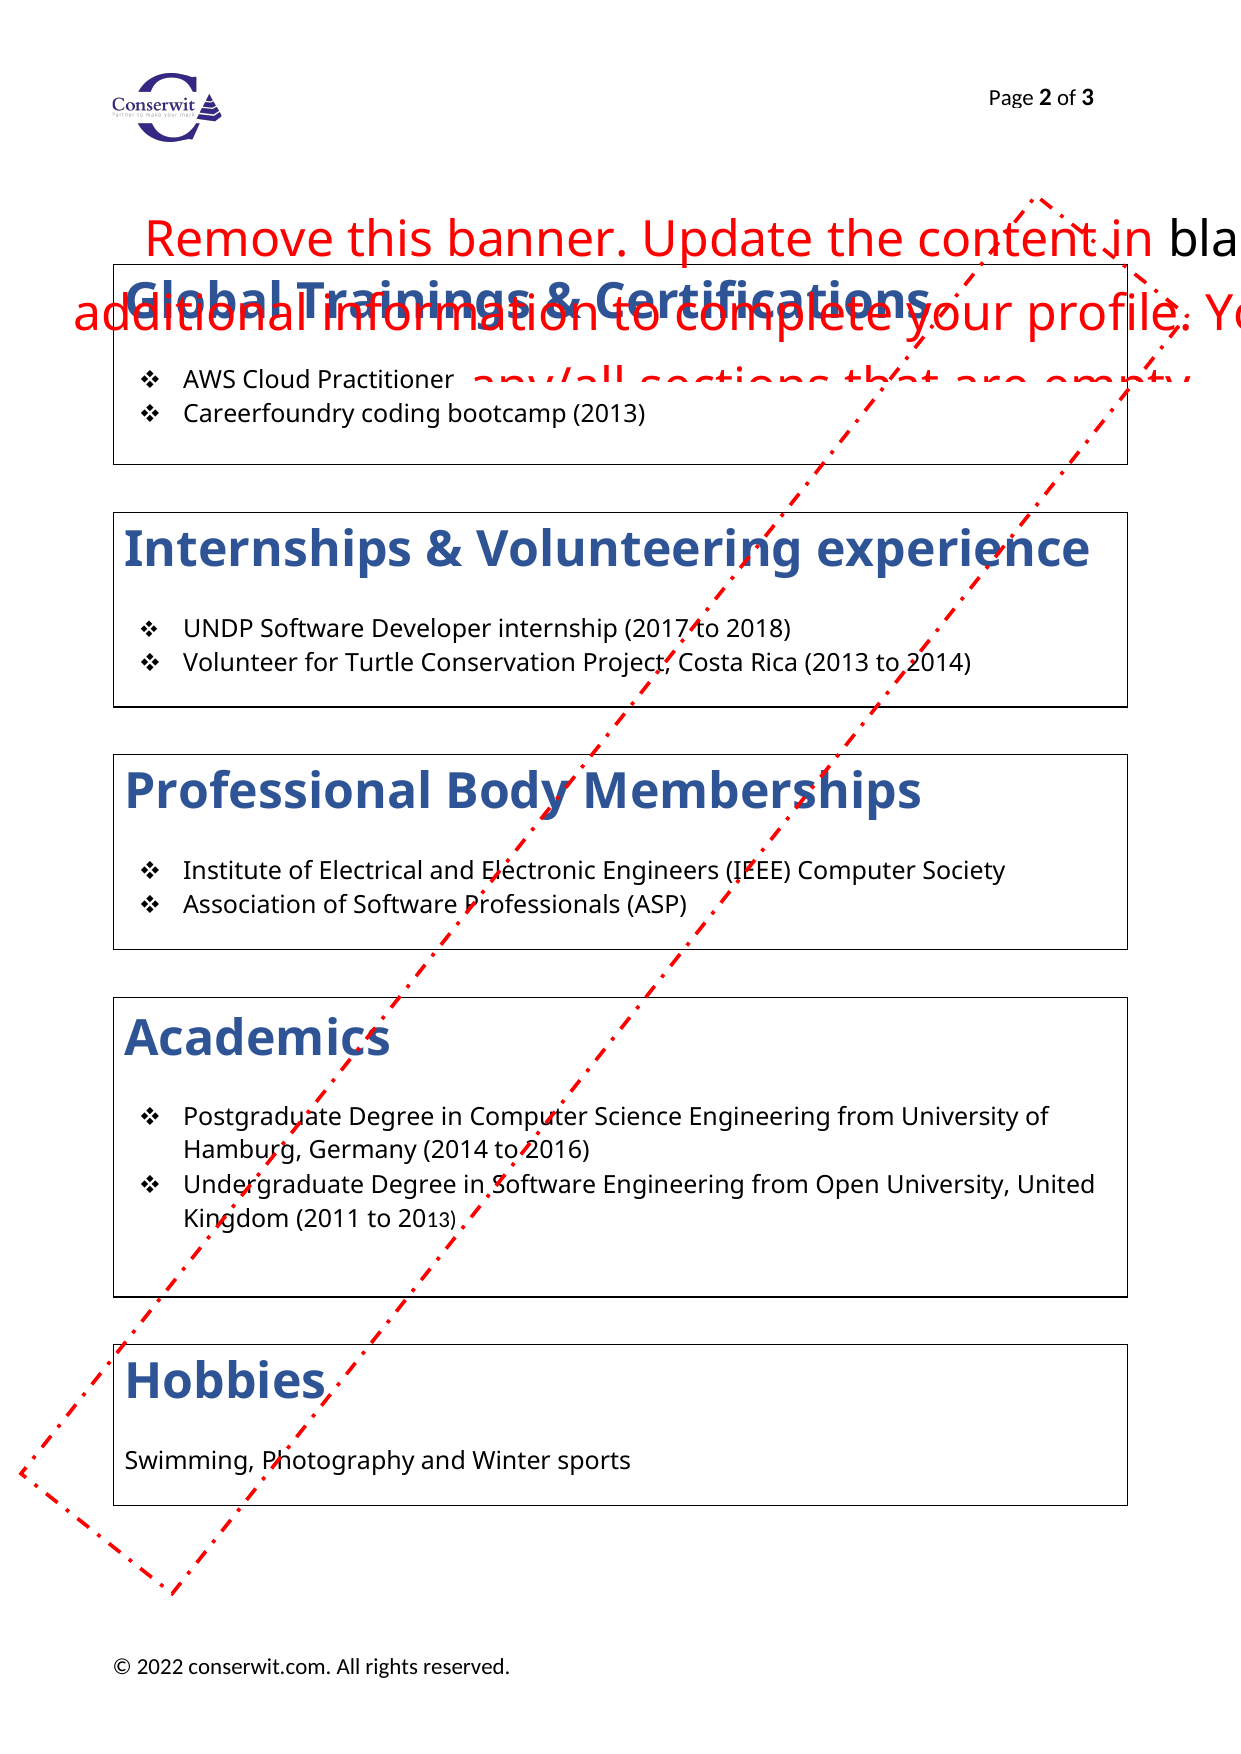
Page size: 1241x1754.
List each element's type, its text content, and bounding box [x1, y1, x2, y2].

picture [112, 73, 222, 142]
table_header Global Trainings & Certifications AWS Cloud Practitioner Careerfoundry coding bootcamp (2013) [114, 265, 1127, 464]
table_header Hobbies Swimming, Photography and Winter sports [114, 1345, 1127, 1505]
table_header Academics Postgraduate Degree in Computer Science Engineering from University of Hamburg, Germany (2014 to 2016) Undergraduate Degree in Software Engineering from Open University, United Kingdom (2011 to 2013) [114, 998, 1127, 1296]
table_header Professional Body Memberships Institute of Electrical and Electronic Engineers (IEEE) Computer Society Association of Software Professionals (ASP) [114, 755, 1127, 949]
table_header Internships & Volunteering experience UNDP Software Developer internship (2017 to 2018) Volunteer for Turtle Conservation Project, Costa Rica (2013 to 2014) [114, 513, 1127, 706]
